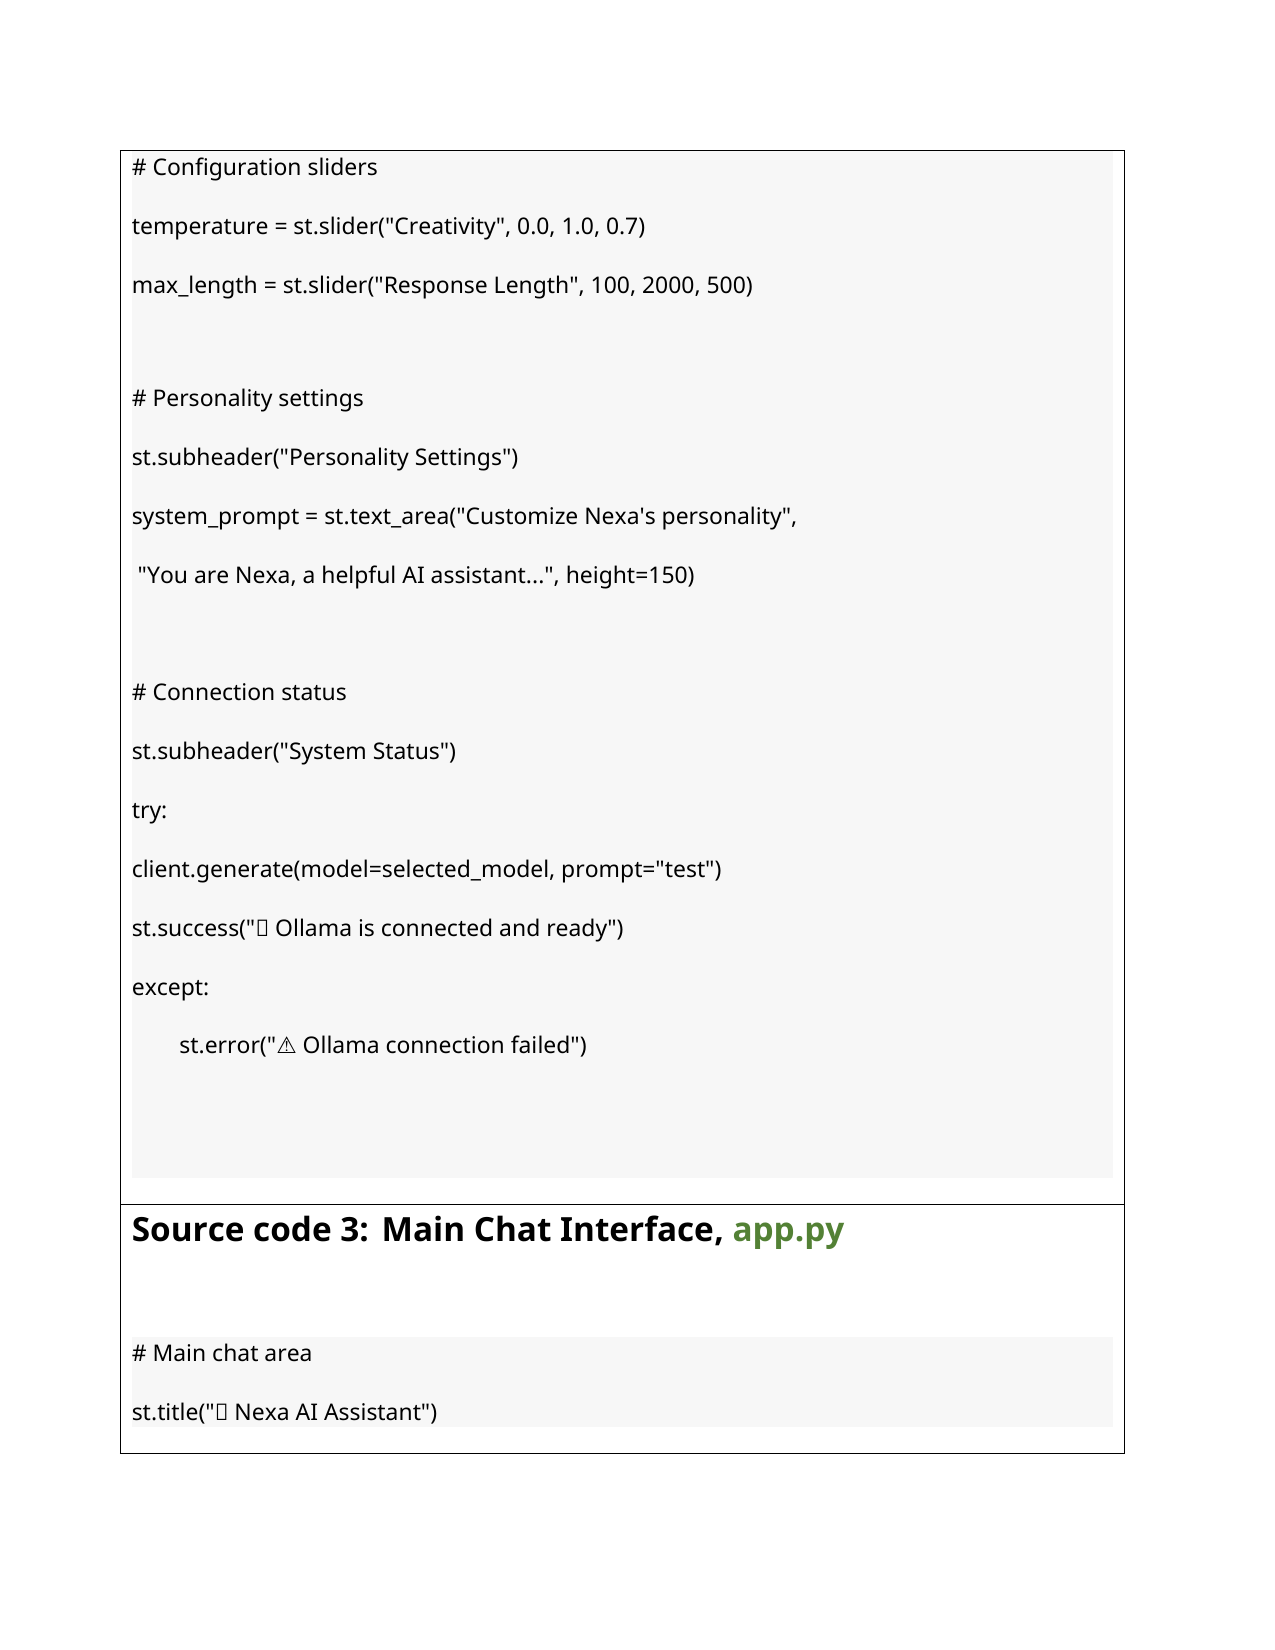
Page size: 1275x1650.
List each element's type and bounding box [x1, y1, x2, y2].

table_cell [121, 151, 1124, 1204]
table_cell [121, 1205, 1124, 1452]
